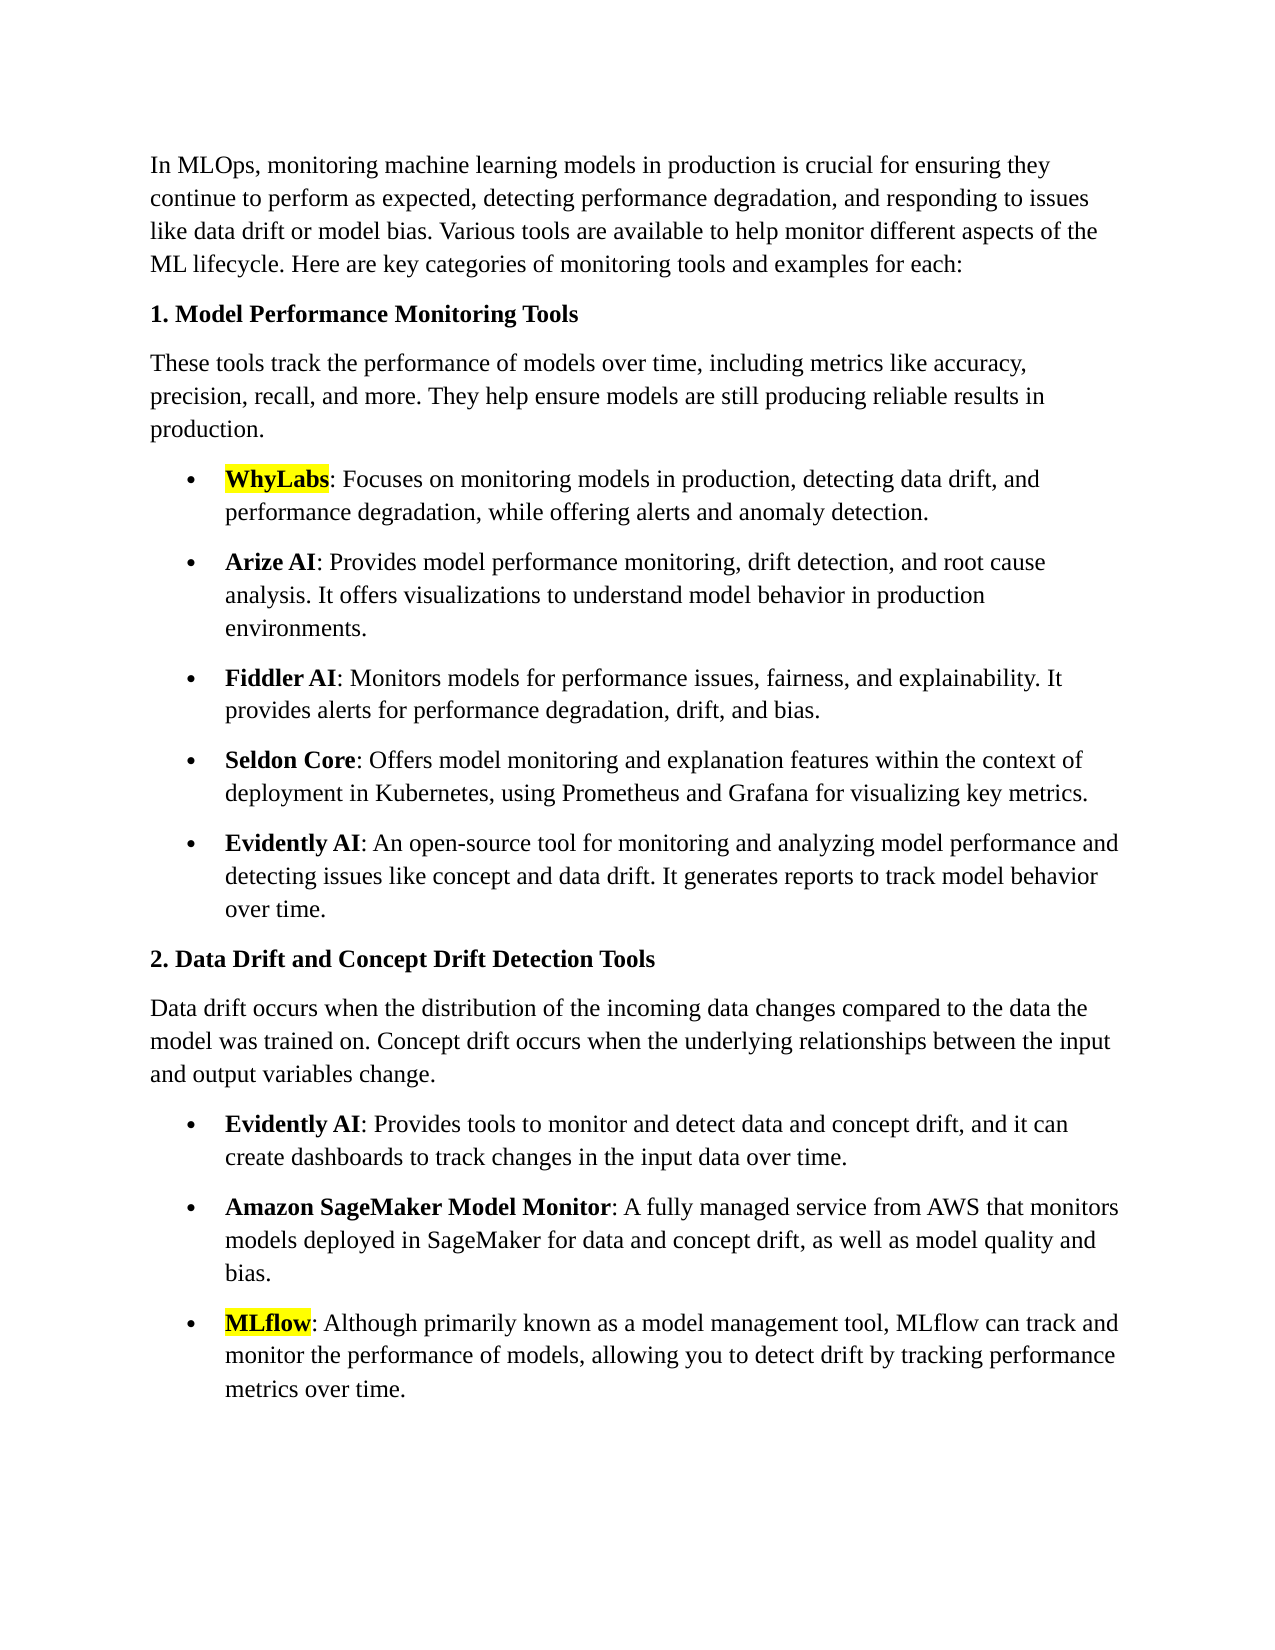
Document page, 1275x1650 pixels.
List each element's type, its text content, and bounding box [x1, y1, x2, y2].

list Seldon Core: Offers model monitoring and explanation features within the context of deployment in Kubernetes, using Prometheus and Grafana for visualizing key metrics. [187, 745, 1125, 807]
list Fiddler AI: Monitors models for performance issues, fairness, and explainability. It provides alerts for performance degradation, drift, and bias. [187, 663, 1125, 724]
list MLflow: Although primarily known as a model management tool, MLflow can track and monitor the performance of models, allowing you to detect drift by tracking performance metrics over time. [187, 1308, 1125, 1402]
text 1. Model Performance Monitoring Tools [150, 299, 1125, 327]
list Arize AI: Provides model performance monitoring, drift detection, and root cause analysis. It offers visualizations to understand model behavior in production environments. [187, 547, 1125, 642]
list Evidently AI: Provides tools to monitor and detect data and concept drift, and it can create dashboards to track changes in the input data over time. [187, 1109, 1125, 1171]
list Evidently AI: An open-source tool for monitoring and analyzing model performance and detecting issues like concept and data drift. It generates reports to track model behavior over time. [187, 828, 1125, 923]
list WhyLabs: Focuses on monitoring models in production, detecting data drift, and performance degradation, while offering alerts and anomaly detection. [187, 464, 1125, 526]
list Amazon SageMaker Model Monitor: A fully managed service from AWS that monitors models deployed in SageMaker for data and concept drift, as well as model quality and bias. [187, 1192, 1125, 1287]
text These tools track the performance of models over time, including metrics like accuracy, precision, recall, and more. They help ensure models are still producing reliable results in production. [150, 348, 1125, 443]
text In MLOps, monitoring machine learning models in production is crucial for ensuring they continue to perform as expected, detecting performance degradation, and responding to issues like data drift or model bias. Various tools are available to help monitor different aspects of the ML lifecycle. Here are key categories of monitoring tools and examples for each: [150, 150, 1125, 278]
text 2. Data Drift and Concept Drift Detection Tools [150, 944, 1125, 972]
text Data drift occurs when the distribution of the incoming data changes compared to the data the model was trained on. Concept drift occurs when the underlying relationships between the input and output variables change. [150, 993, 1125, 1088]
